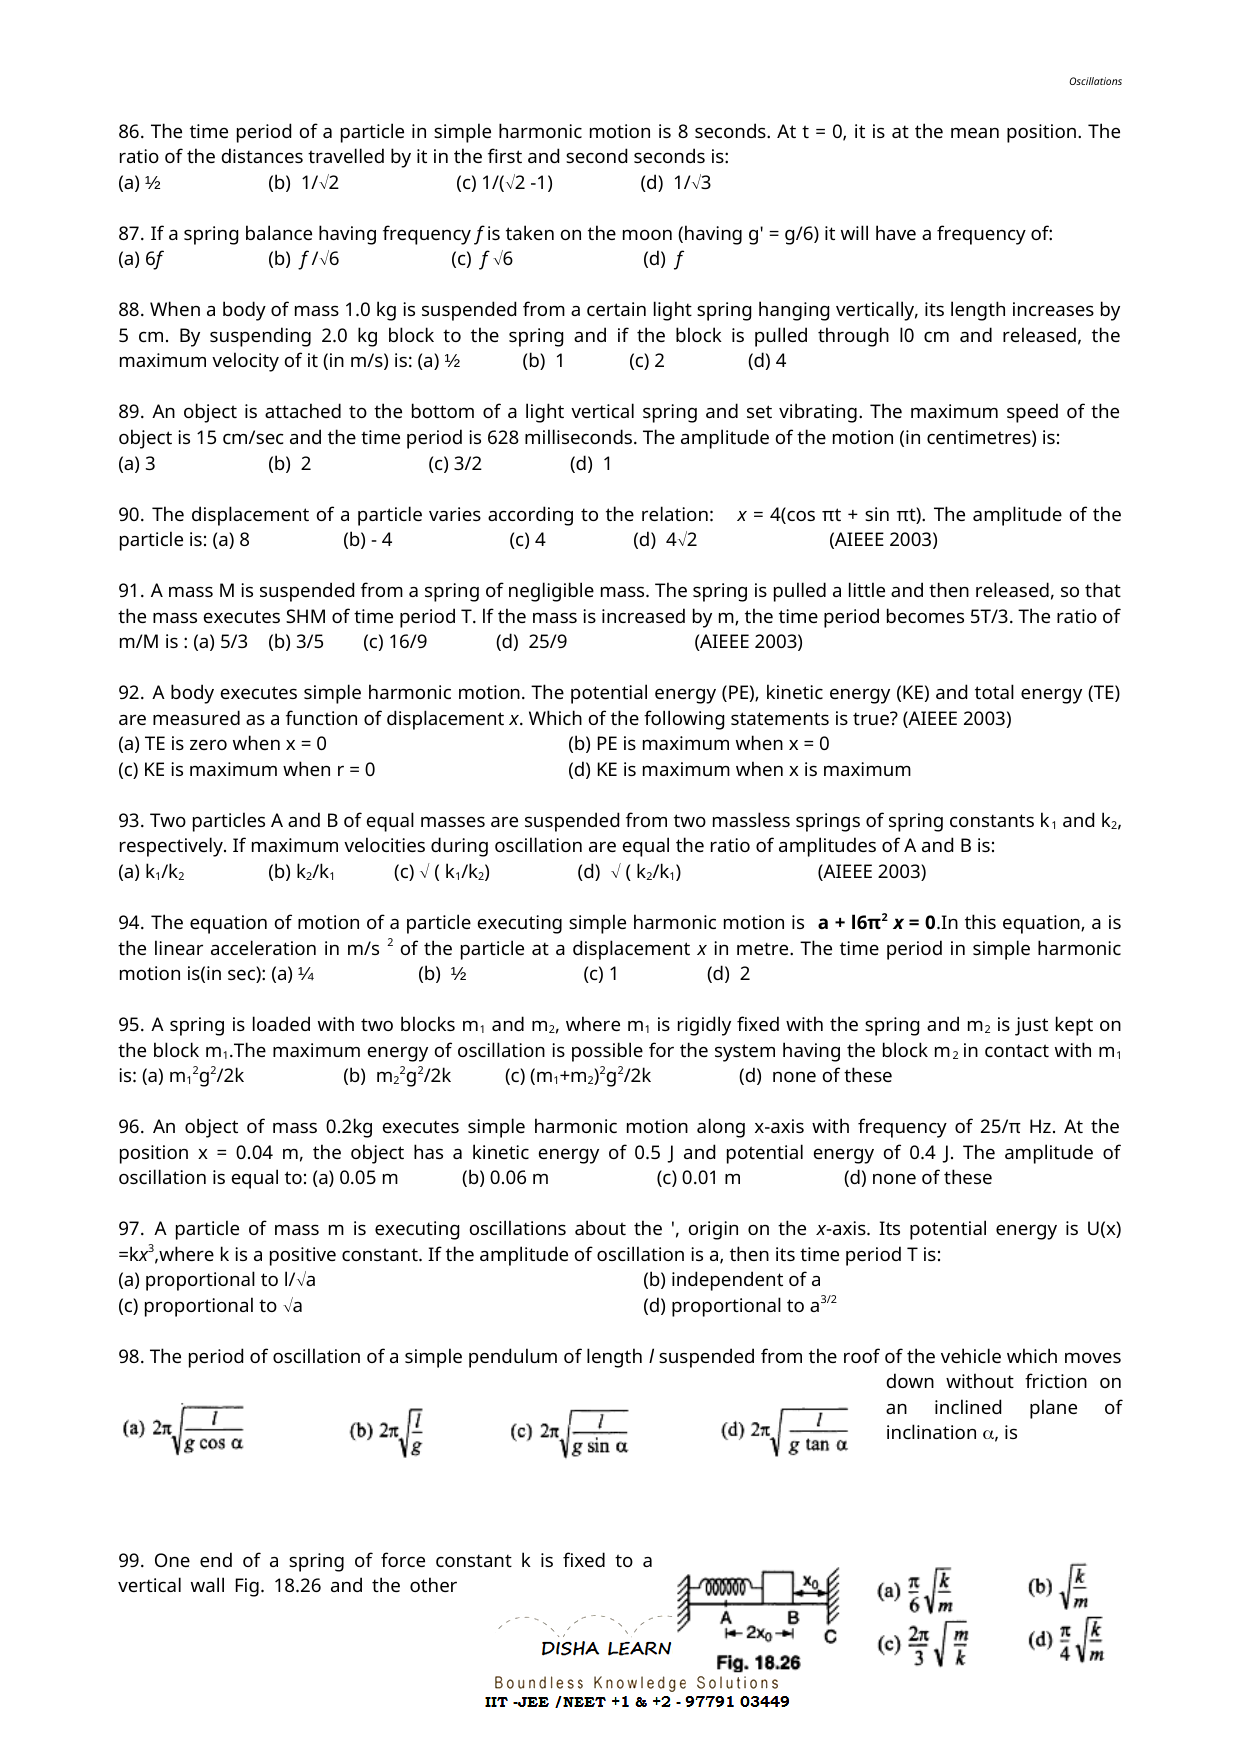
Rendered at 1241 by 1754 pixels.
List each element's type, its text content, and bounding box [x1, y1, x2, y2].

text 93. Two particles A and B of equal masses are suspended from two massless springs of spring constants k1 and k2, respectively. If maximum velocities during oscillation are equal the ratio of amplitudes of A and B is: [118, 807, 1122, 858]
text 92. A body executes simple harmonic motion. The potential energy (PE), kinetic energy (KE) and total energy (TE) are measured as a function of displacement x. Which of the following statements is true? (AIEEE 2003) [118, 679, 1122, 731]
text 87. If a spring balance having frequency f is taken on the moon (having g' = g/6) it will have a frequency of: [118, 220, 1122, 246]
text 89. An object is attached to the bottom of a light vertical spring and set vibrating. The maximum speed of the object is 15 cm/sec and the time period is 628 milliseconds. The amplitude of the motion (in centimetres) is: [118, 399, 1122, 450]
text 94. The equation of motion of a particle executing simple harmonic motion is a + l6π2 x = 0.In this equation, a is the linear acceleration in m/s 2 of the particle at a displacement x in metre. The time period in simple harmonic motion is(in sec): (a) ¼ (b) ½ (c) 1 (d) 2 [118, 909, 1122, 986]
text 98. The period of oscillation of a simple pendulum of length l suspended from the roof of the vehicle which moves down without friction on an inclined plane of inclination , is [118, 1343, 1122, 1445]
text (a) 6f (b) f /6 (c) f 6 (d) f [118, 246, 1122, 271]
text 95. A spring is loaded with two blocks m1 and m2, where m1 is rigidly fixed with the spring and m2 is just kept on the block m1.The maximum energy of oscillation is possible for the system having the block m2 in contact with m1 is: (a) m12g2/2k (b) m22g2/2k (c) (m1+m2)2g2/2k (d) none of these [118, 1011, 1122, 1088]
text 97. A particle of mass m is executing oscillations about the ', origin on the x-axis. Its potential energy is U(x) =kx3,where k is a positive constant. If the amplitude of oscillation is a, then its time period T is: [118, 1216, 1122, 1267]
text 88. When a body of mass 1.0 kg is suspended from a certain light spring hanging vertically, its length increases by 5 cm. By suspending 2.0 kg block to the spring and if the block is pulled through l0 cm and released, the maximum velocity of it (in m/s) is: (a) ½ (b) 1 (c) 2 (d) 4 [118, 297, 1122, 373]
text 86. The time period of a particle in simple harmonic motion is 8 seconds. At t = 0, it is at the mean position. The ratio of the distances travelled by it in the first and second seconds is: [118, 118, 1122, 169]
text 96. An object of mass 0.2kg executes simple harmonic motion along x-axis with frequency of 25/π Hz. At the position x = 0.04 m, the object has a kinetic energy of 0.5 J and potential energy of 0.4 J. The amplitude of oscillation is equal to: (a) 0.05 m (b) 0.06 m (c) 0.01 m (d) none of these [118, 1113, 1122, 1190]
text 91. A mass M is suspended from a spring of negligible mass. The spring is pulled a little and then released, so that the mass executes SHM of time period T. lf the mass is increased by m, the time period becomes 5T/3. The ratio of m/M is : (a) 5/3 (b) 3/5 (c) 16/9 (d) 25/9 (AIEEE 2003) [118, 577, 1122, 654]
picture [672, 1549, 1137, 1674]
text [118, 1547, 1122, 1598]
text (a) TE is zero when x = 0 (b) PE is maximum when x = 0 [118, 731, 1122, 756]
text (a) proportional to l/a (b) independent of a [118, 1267, 1122, 1292]
text (a) 3 (b) 2 (c) 3/2 (d) 1 [118, 450, 1122, 475]
text (c) proportional to a (d) proportional to a3/2 [118, 1292, 1122, 1318]
text (a) k1/k2 (b) k2/k1 (c) ( k1/k2) (d) ( k2/k1) (AIEEE 2003) [118, 858, 1122, 884]
text 90. The displacement of a particle varies according to the relation: x = 4(cos πt + sin πt). The amplitude of the particle is: (a) 8 (b) - 4 (c) 4 (d) 42 (AIEEE 2003) [118, 501, 1122, 552]
text (a) ½ (b) 1/2 (c) 1/(2 -1) (d) 1/3 [118, 169, 1122, 195]
text (c) KE is maximum when r = 0 (d) KE is maximum when x is maximum [118, 756, 1122, 782]
